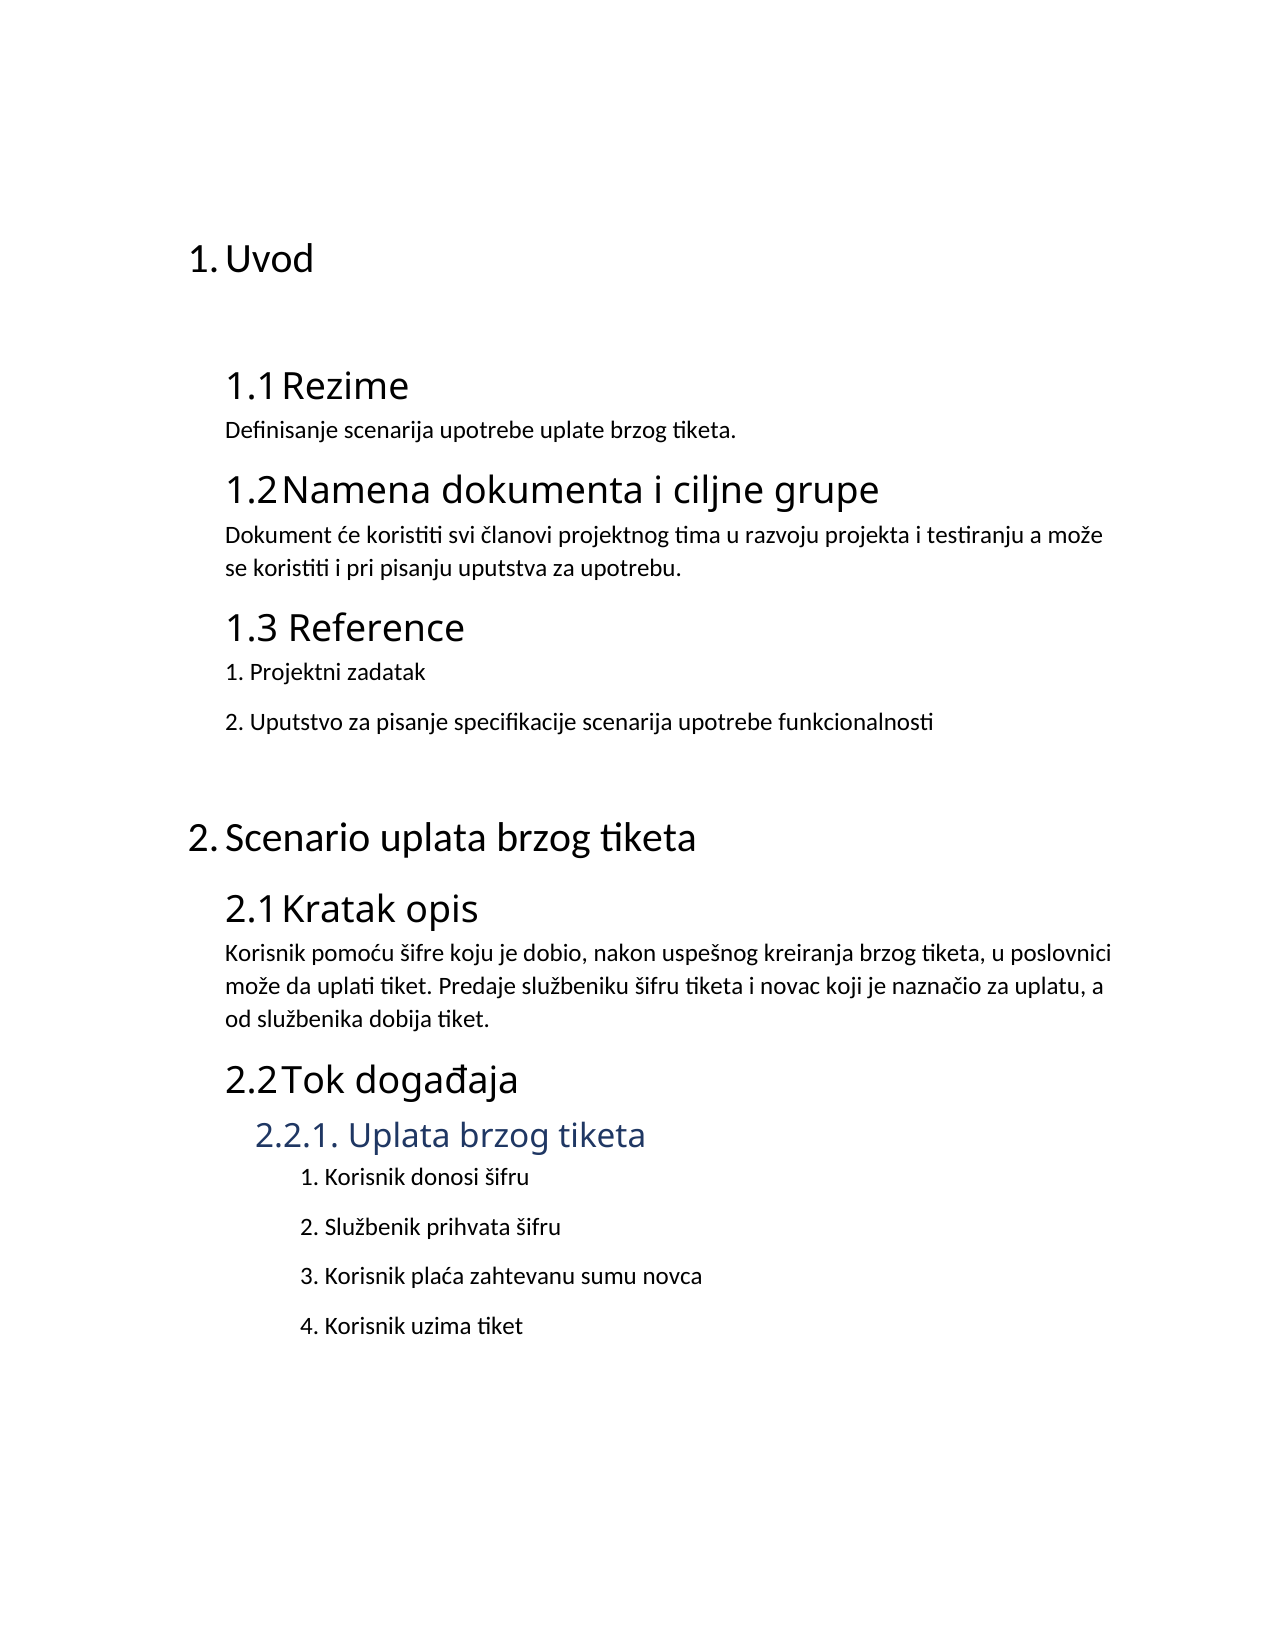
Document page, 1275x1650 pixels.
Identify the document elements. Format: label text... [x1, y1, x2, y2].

subtitle Uvod [187, 232, 1125, 283]
text 2. Uputstvo za pisanje specifikacije scenarija upotrebe funkcionalnosti [225, 706, 1125, 737]
text 4. Korisnik uzima tiket [150, 1310, 1125, 1340]
subtitle 2.2.1. Uplata brzog tiketa [255, 1112, 1125, 1158]
subtitle Kratak opis [225, 882, 1125, 933]
text 1. Korisnik donosi šifru [150, 1161, 1125, 1192]
text 2. Službenik prihvata šifru [150, 1211, 1125, 1241]
text Korisnik pomoću šifre koju je dobio, nakon uspešnog kreiranja brzog tiketa, u poslovnici može da uplati tiket. Predaje službeniku šifru tiketa i novac koji je naznačio za uplatu, a od službenika dobija tiket. [225, 937, 1125, 1034]
subtitle Namena dokumenta i ciljne grupe [225, 464, 1125, 515]
subtitle Tok događaja [225, 1053, 1125, 1104]
list Definisanje scenarija upotrebe uplate brzog tiketa. [225, 414, 1125, 445]
text 3. Korisnik plaća zahtevanu sumu novca [150, 1260, 1125, 1291]
subtitle 1.3 Reference [225, 601, 1125, 652]
text 1. Projektni zadatak [225, 657, 1125, 687]
list Dokument će koristiti svi članovi projektnog tima u razvoju projekta i testiranju a može se koristiti i pri pisanju uputstva za upotrebu. [225, 519, 1125, 582]
subtitle Rezime [225, 359, 1125, 410]
subtitle Scenario uplata brzog tiketa [187, 811, 1125, 862]
